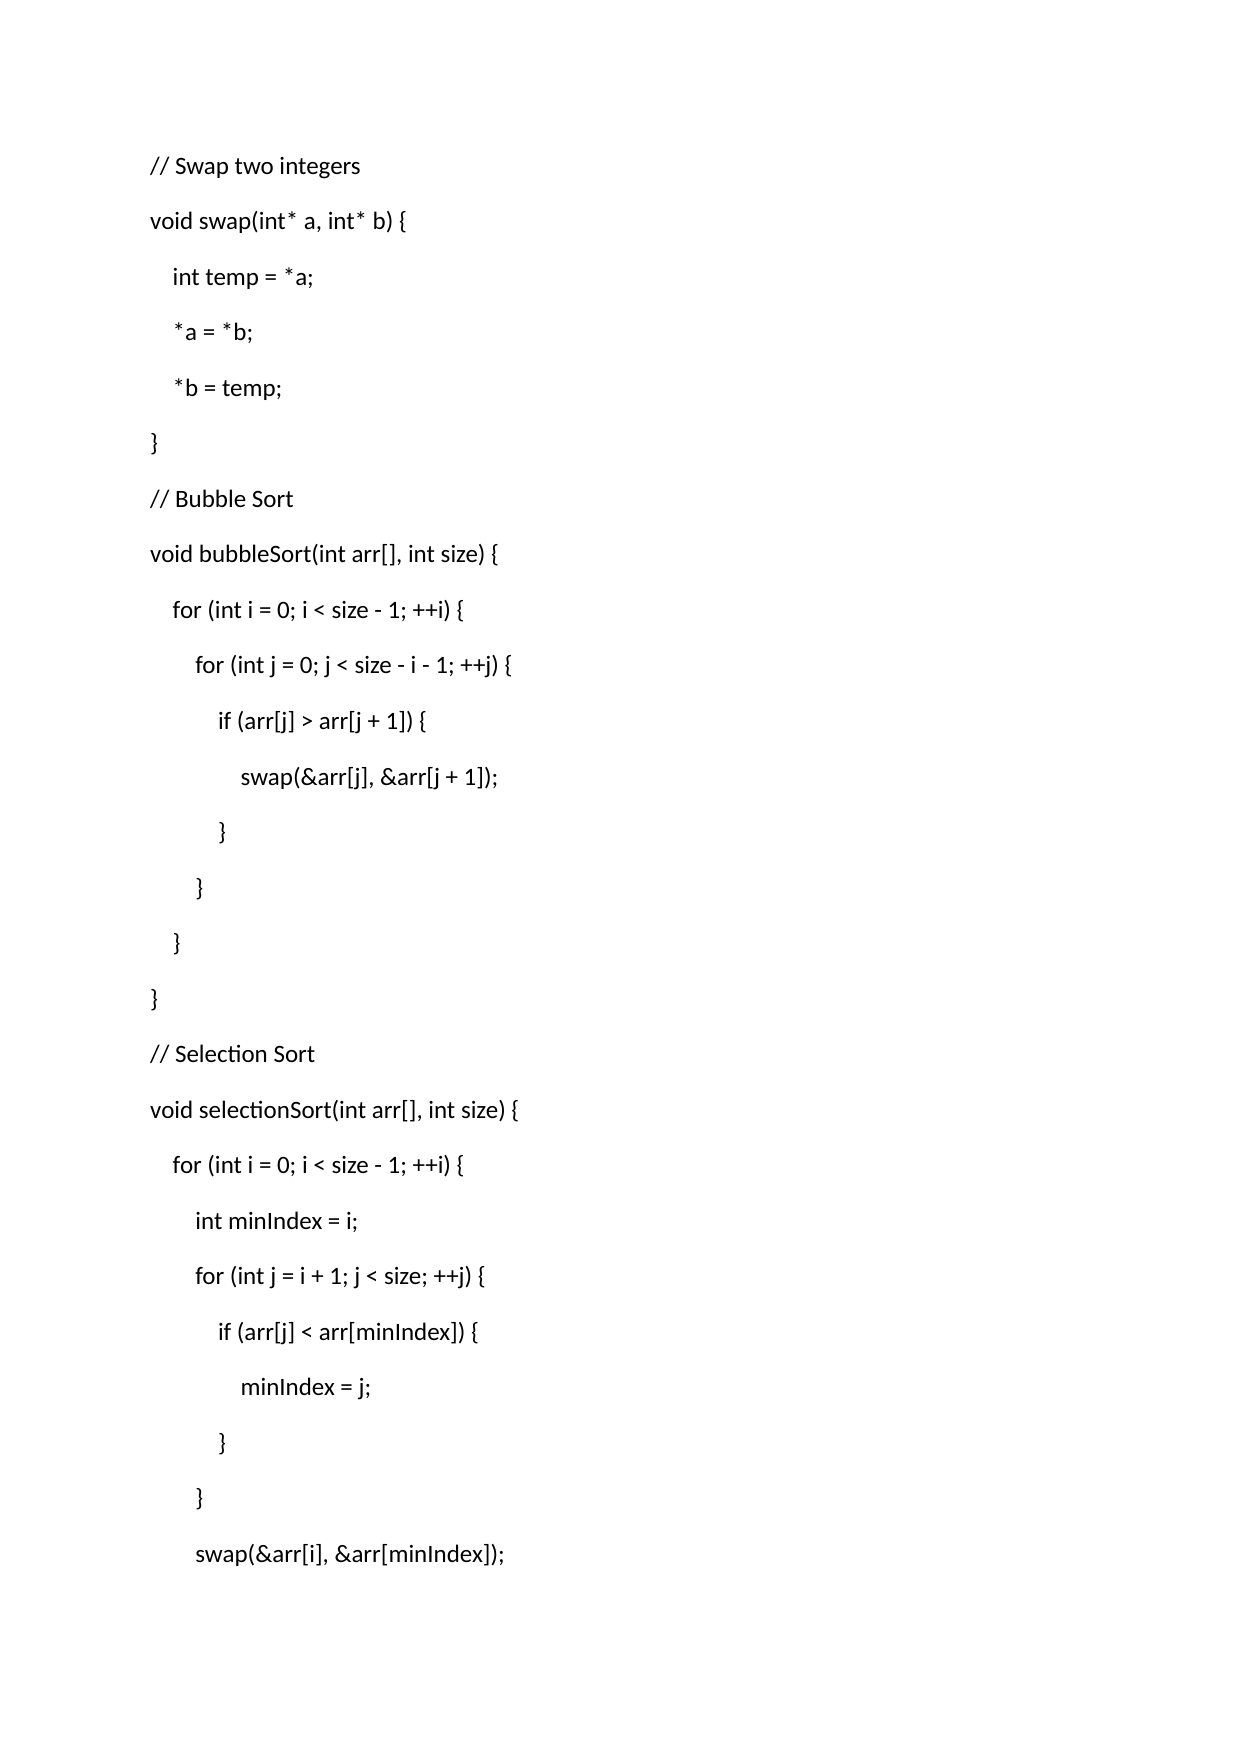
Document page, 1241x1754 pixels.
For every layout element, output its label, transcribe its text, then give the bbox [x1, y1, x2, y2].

text *b = temp; [150, 372, 1090, 403]
text } [150, 872, 1090, 902]
text for (int j = 0; j < size - i - 1; ++j) { [150, 650, 1090, 680]
text void swap(int* a, int* b) { [150, 206, 1090, 236]
text } [150, 983, 1090, 1013]
text swap(&arr[j], &arr[j + 1]); [150, 761, 1090, 791]
text void bubbleSort(int arr[], int size) { [150, 539, 1090, 569]
text void selectionSort(int arr[], int size) { [150, 1094, 1090, 1124]
text } [150, 1427, 1090, 1457]
text for (int i = 0; i < size - 1; ++i) { [150, 1149, 1090, 1180]
text // Swap two integers [150, 150, 1090, 181]
text } [150, 927, 1090, 958]
text // Selection Sort [150, 1038, 1090, 1069]
text int minIndex = i; [150, 1205, 1090, 1235]
text *a = *b; [150, 317, 1090, 347]
text if (arr[j] > arr[j + 1]) { [150, 705, 1090, 736]
text for (int i = 0; i < size - 1; ++i) { [150, 594, 1090, 625]
text int temp = *a; [150, 261, 1090, 292]
text if (arr[j] < arr[minIndex]) { [150, 1316, 1090, 1346]
text } [150, 428, 1090, 458]
text // Bubble Sort [150, 483, 1090, 514]
text for (int j = i + 1; j < size; ++j) { [150, 1260, 1090, 1291]
text swap(&arr[i], &arr[minIndex]); [150, 1538, 1090, 1568]
text minIndex = j; [150, 1371, 1090, 1402]
text } [150, 816, 1090, 847]
text } [150, 1482, 1090, 1513]
